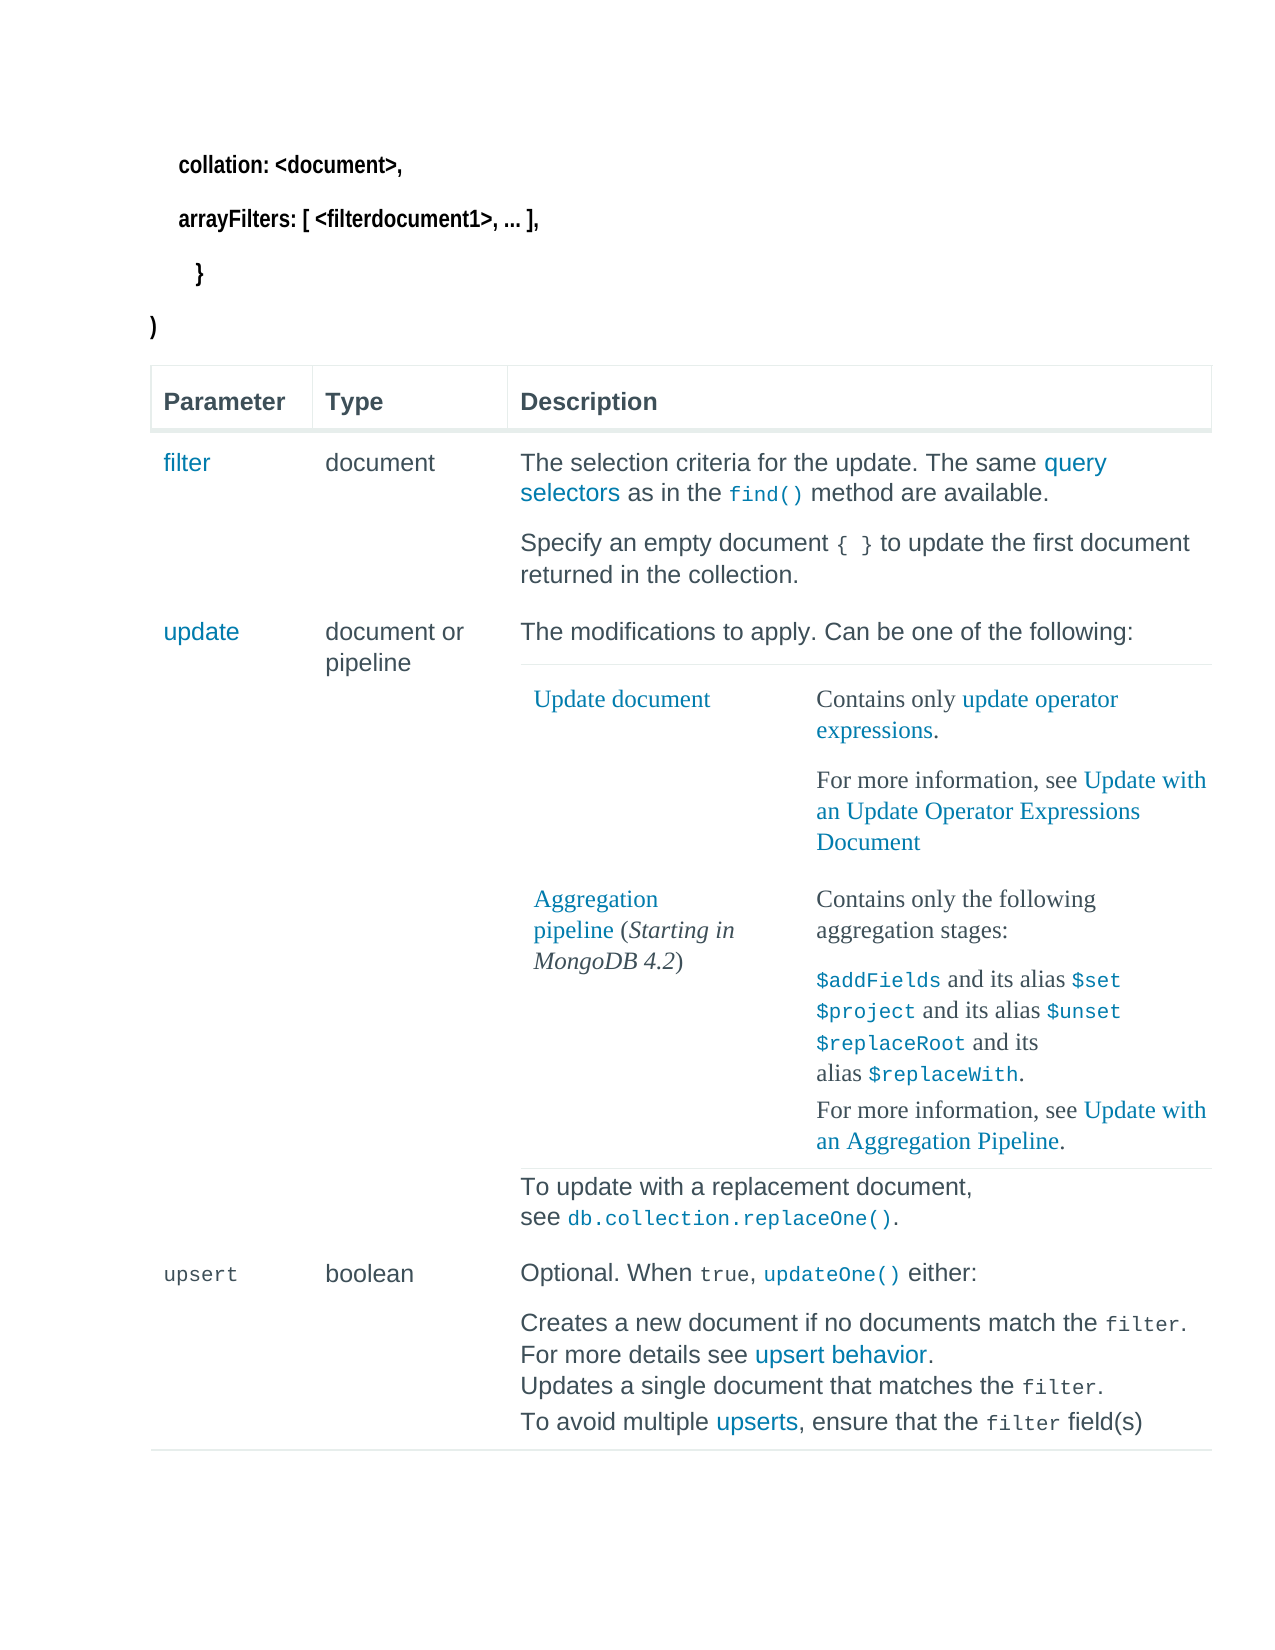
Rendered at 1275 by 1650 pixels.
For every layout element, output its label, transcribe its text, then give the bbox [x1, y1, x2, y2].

table_cell boolean [313, 1244, 508, 1449]
table_cell The selection criteria for the update. The same query selectors as in the find() method are available. Specify an empty document { } to update the first document returned in the collection. [508, 433, 1212, 601]
table_cell update [151, 601, 313, 1244]
table_cell The modifications to apply. Can be one of the following: To update with a replacement document, see db.collection.replaceOne(). [508, 601, 1212, 1244]
table_cell filter [151, 433, 313, 601]
table_header Type [313, 366, 507, 428]
table_cell document [313, 433, 508, 601]
table_cell document or pipeline [313, 601, 508, 1244]
text } [150, 257, 1125, 286]
text ) [150, 311, 1125, 340]
table_header Parameter [152, 366, 312, 428]
table_header Description [508, 366, 1211, 428]
table_cell upsert [151, 1244, 313, 1449]
text arrayFilters: [ <filterdocument1>, ... ], [150, 204, 1125, 232]
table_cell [508, 1244, 1212, 1449]
text collation: <document>, [150, 150, 1125, 179]
